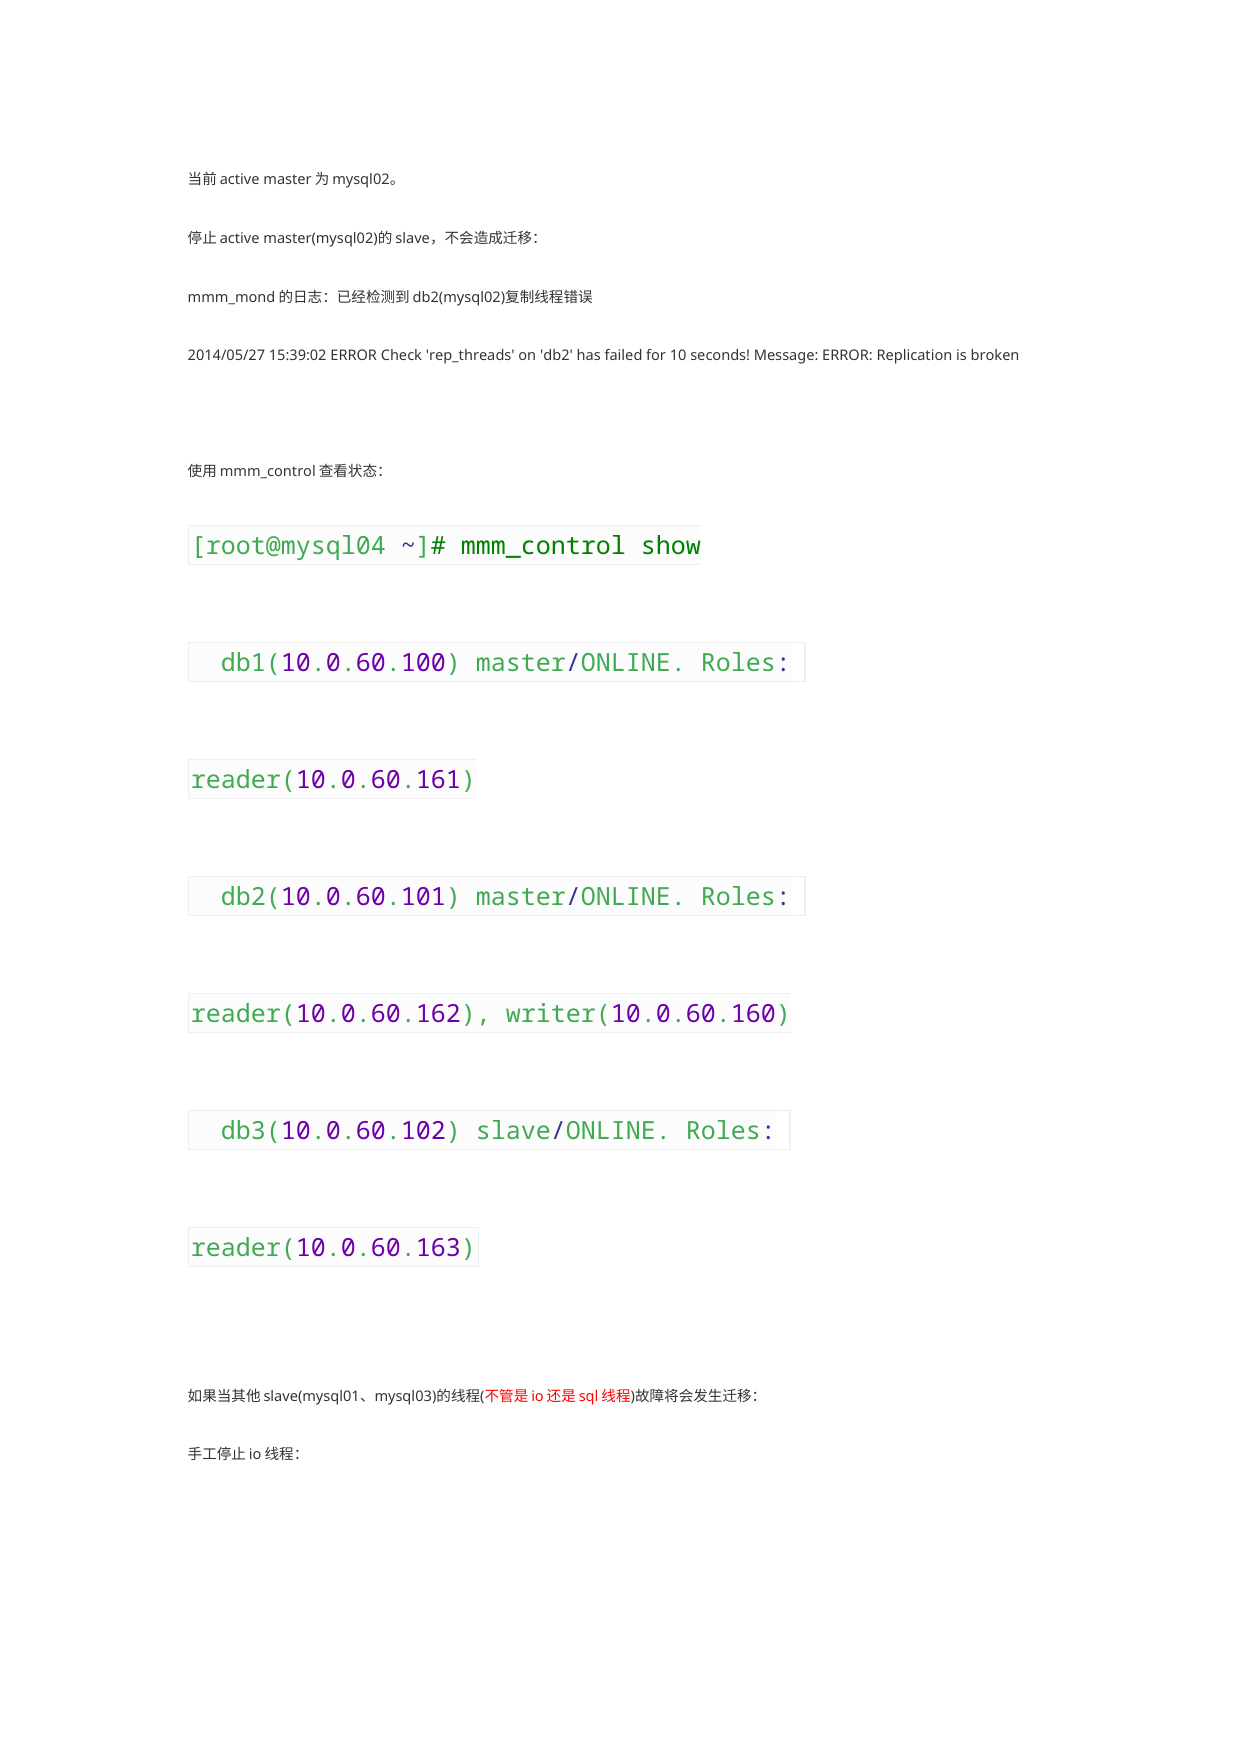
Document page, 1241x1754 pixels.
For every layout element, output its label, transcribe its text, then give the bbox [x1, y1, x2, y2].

text 使用mmm_control查看状态： [187, 454, 1053, 486]
text 手工停止io线程： [187, 1437, 1053, 1470]
text 2014/05/27 15:39:02 ERROR Check 'rep_threads' on 'db2' has failed for 10 seconds! Message: ERROR: Replication is broken [187, 338, 1053, 371]
text mmm_mond的日志：已经检测到db2(mysql02)复制线程错误 [187, 279, 1053, 312]
text 如果当其他slave(mysql01、mysql03)的线程(不管是io还是sql线程)故障将会发生迁移： [187, 1378, 1053, 1411]
text [root@mysql04 ~]# mmm_control show db1(10.0.60.100) master/ONLINE. Roles: reader(10.0.60.161) db2(10.0.60.101) master/ONLINE. Roles: reader(10.0.60.162), writer(10.0.60.160) db3(10.0.60.102) slave/ONLINE. Roles: reader(10.0.60.163) [187, 512, 1053, 1279]
text 当前active master为mysql02。 [187, 162, 1053, 194]
text 停止active master(mysql02)的slave，不会造成迁移： [187, 221, 1053, 253]
